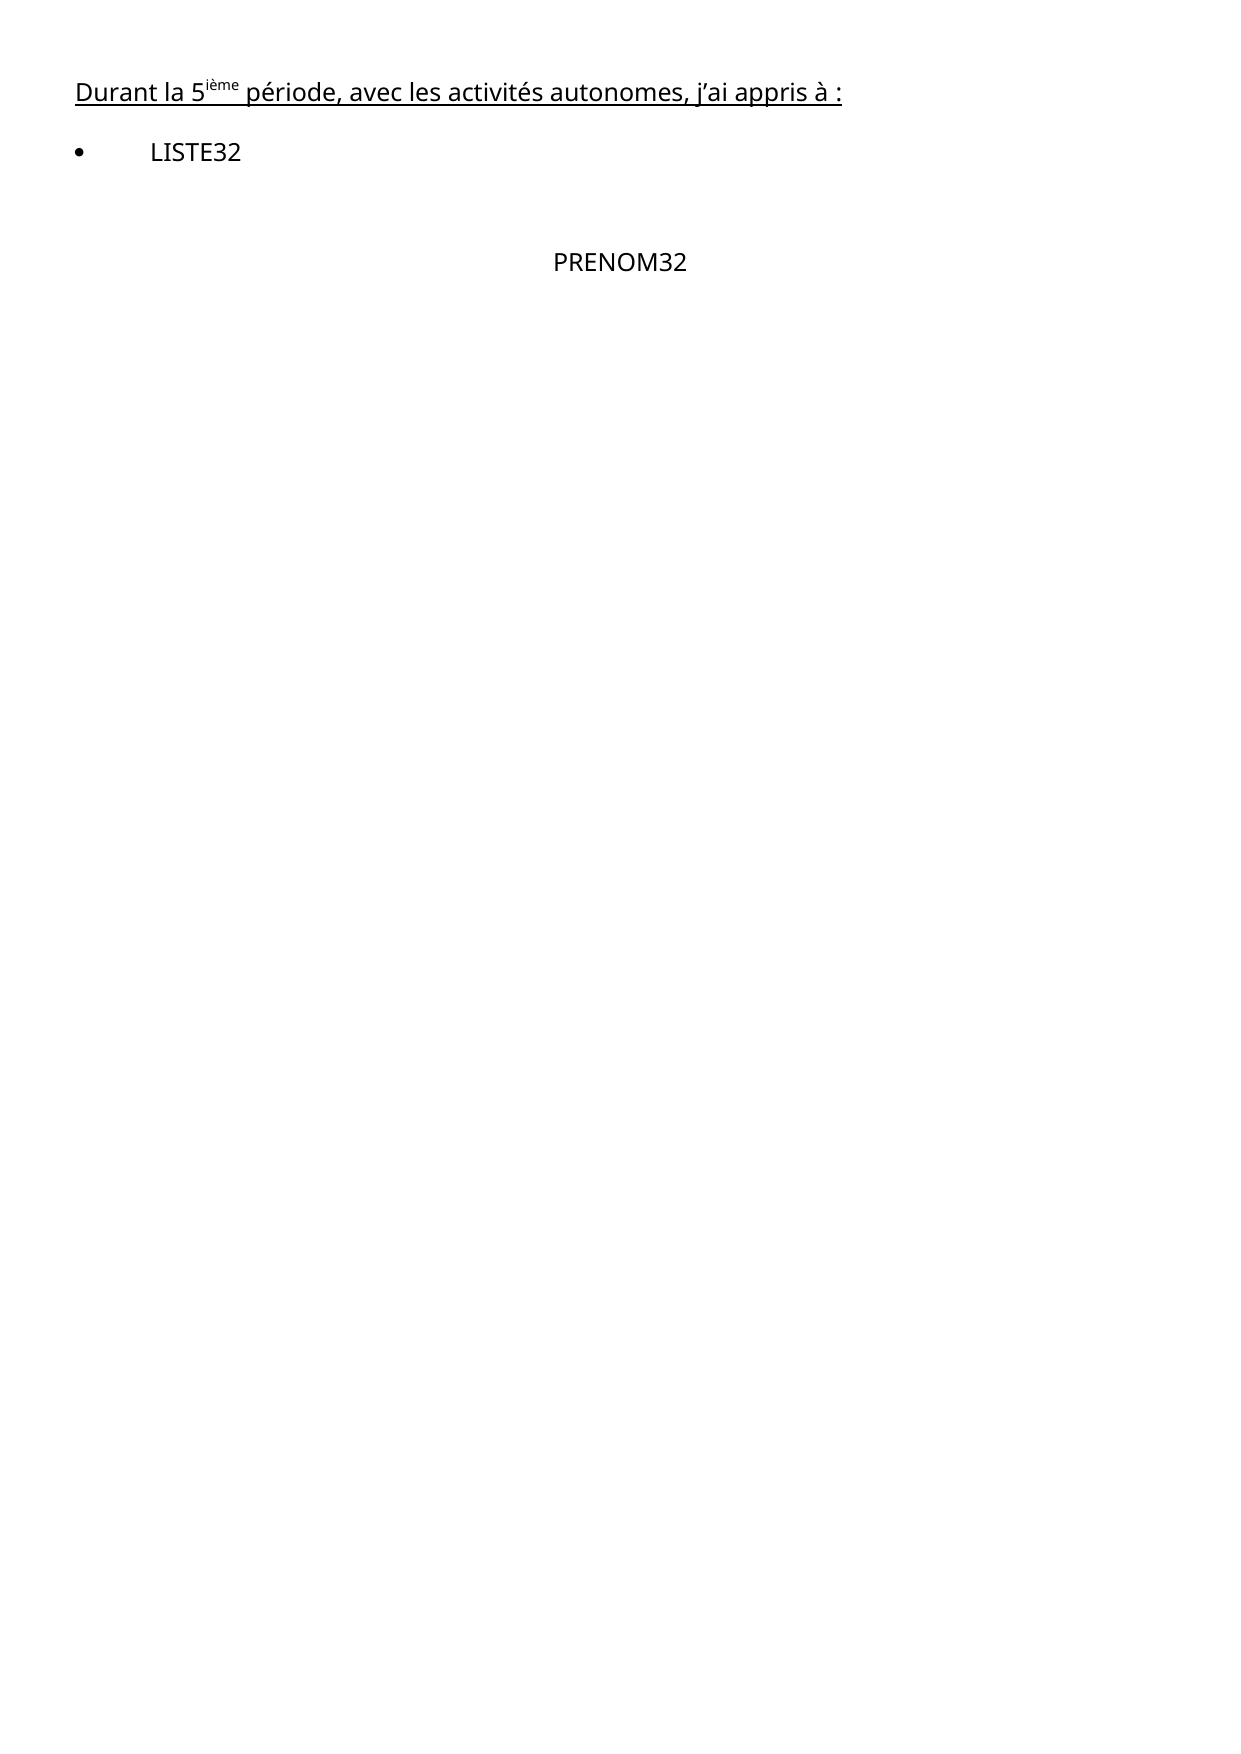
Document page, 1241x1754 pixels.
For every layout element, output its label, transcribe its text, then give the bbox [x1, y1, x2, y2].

list LISTE32 [75, 135, 1165, 169]
text Durant la 5ième période, avec les activités autonomes, j’ai appris à : [75, 75, 1168, 109]
text PRENOM32 [75, 245, 1165, 279]
